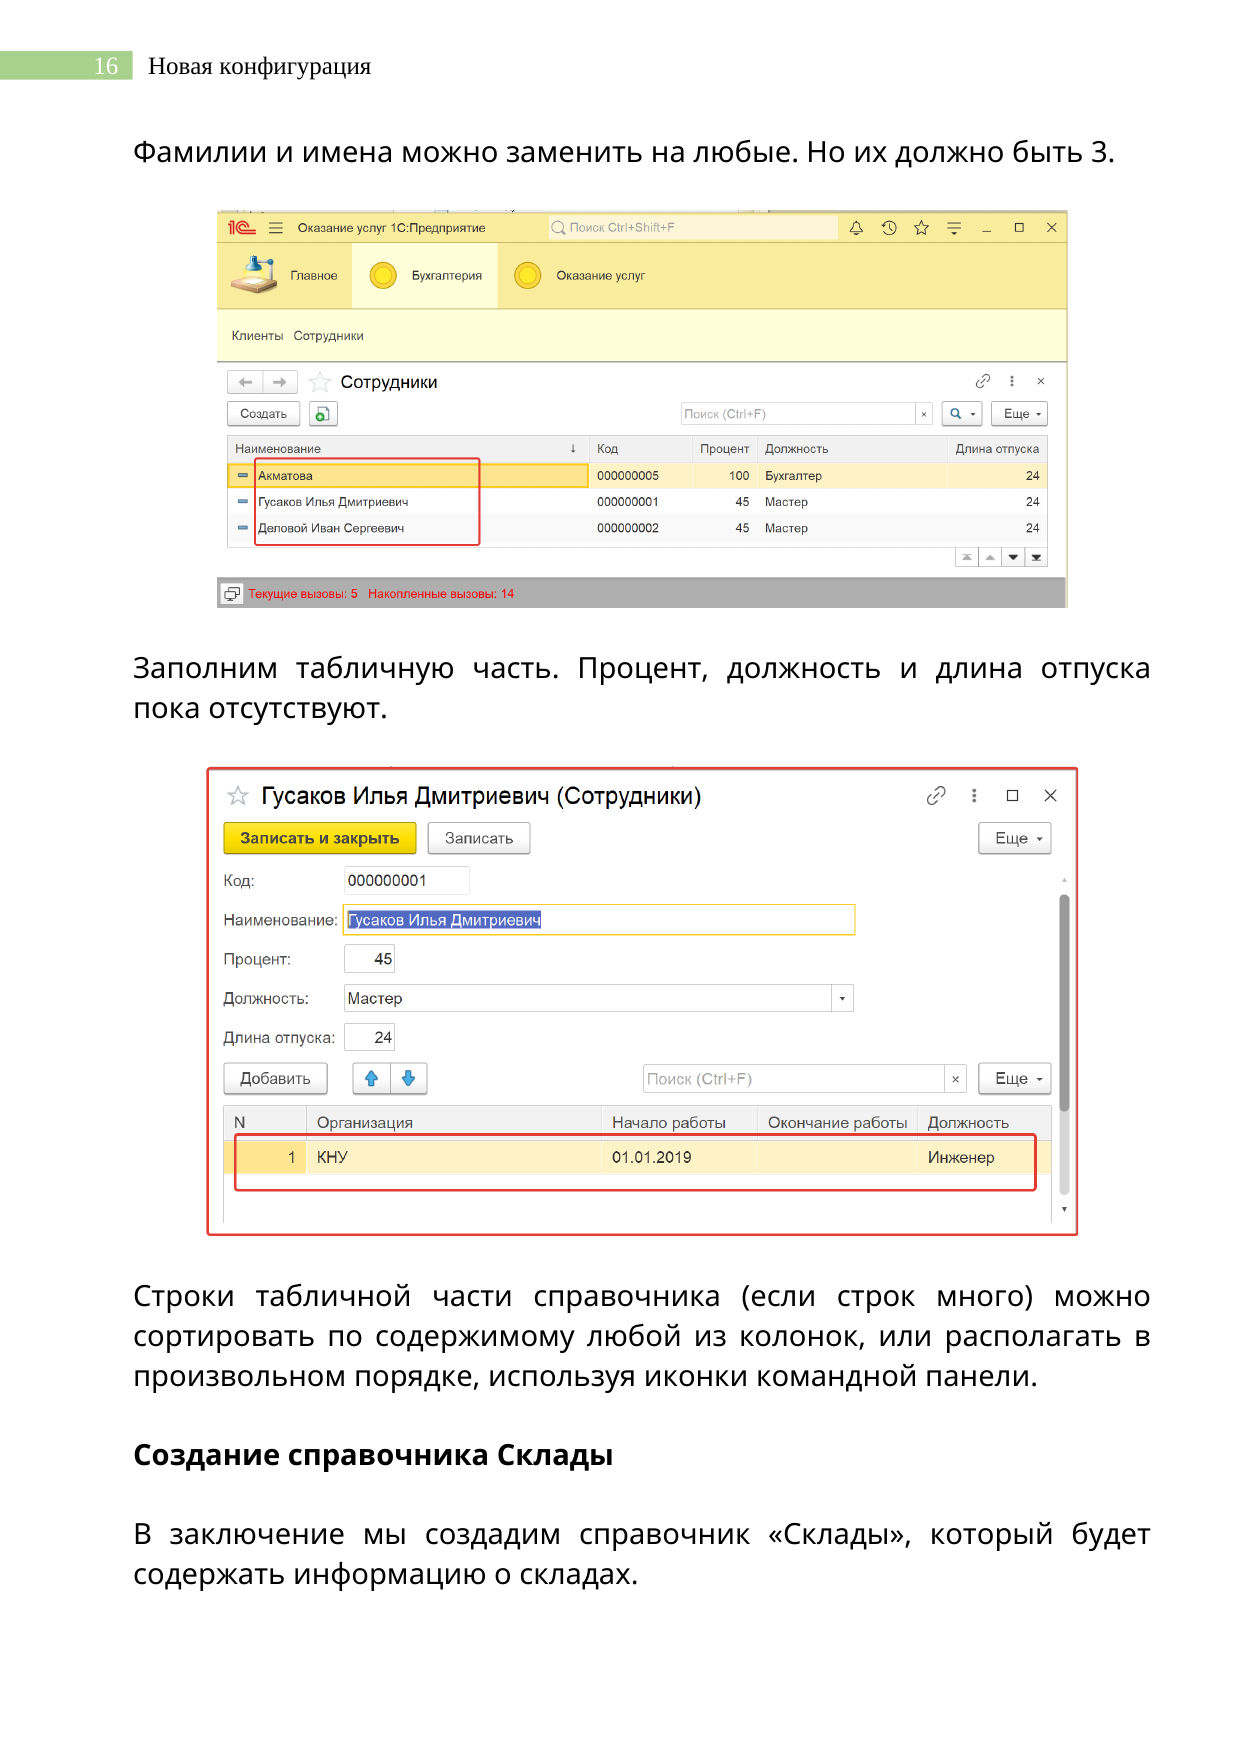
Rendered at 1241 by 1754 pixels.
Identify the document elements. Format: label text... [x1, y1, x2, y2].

text Фамилии и имена можно заменить на любые. Но их должно быть 3. [133, 131, 1152, 171]
picture [206, 766, 1079, 1236]
text Строки табличной части справочника (если строк много) можно сортировать по содержимому любой из колонок, или располагать в произвольном порядке, используя иконки командной панели. [133, 1276, 1152, 1394]
picture [217, 210, 1068, 608]
text Создание справочника Склады [133, 1434, 1152, 1474]
text В заключение мы создадим справочник «Склады», который будет содержать информацию о складах. [133, 1514, 1152, 1593]
text Заполним табличную часть. Процент, должность и длина отпуска пока отсутствуют. [133, 648, 1152, 727]
